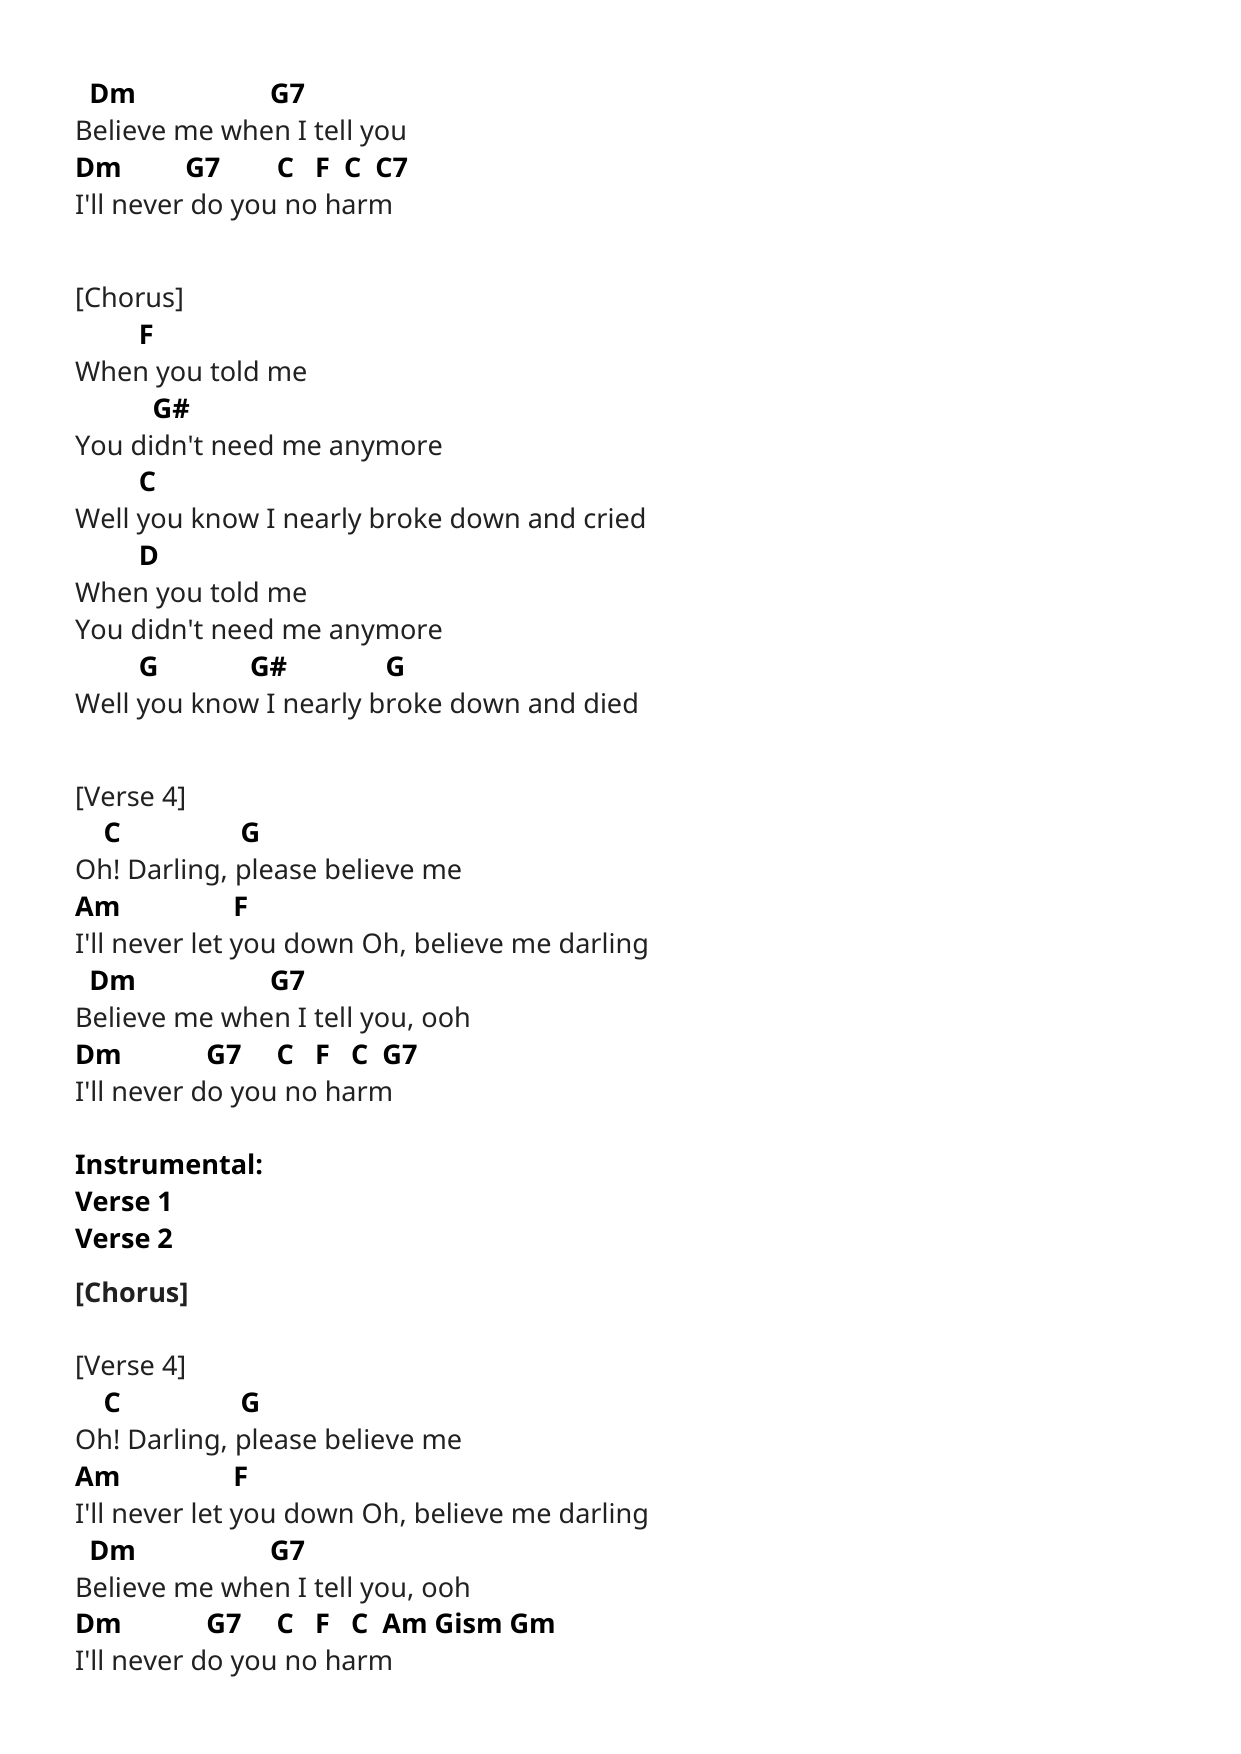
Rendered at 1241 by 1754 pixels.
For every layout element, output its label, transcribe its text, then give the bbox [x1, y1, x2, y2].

text G# [75, 389, 1165, 426]
text I'll never let you down Oh, believe me darling [75, 1494, 1165, 1531]
text When you told me [75, 573, 1165, 610]
text I'll never let you down Oh, believe me darling [75, 924, 1165, 961]
text F [75, 315, 1165, 352]
text [Chorus] [75, 278, 1165, 315]
text Am F [75, 888, 1165, 924]
text [Verse 4] [75, 777, 1165, 814]
text C G [75, 1384, 1165, 1421]
text G G# G [75, 647, 1165, 684]
text You didn't need me anymore [75, 426, 1165, 463]
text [75, 500, 1165, 537]
text Instrumental: [75, 1146, 1165, 1183]
text Dm G7 C F C C7 [75, 149, 1165, 186]
text C G [75, 814, 1165, 851]
text Oh! Darling, please believe me [75, 1421, 1165, 1457]
text You didn't need me anymore [75, 610, 1165, 647]
text Oh! Darling, please believe me [75, 851, 1165, 888]
text Verse 2 [75, 1219, 1165, 1256]
text When you told me [75, 352, 1165, 389]
text Dm G7 [75, 1531, 1165, 1568]
text I'll never do you no harm [75, 1642, 1165, 1679]
text Believe me when I tell you [75, 112, 1165, 149]
text [Chorus] [75, 1273, 1165, 1310]
text Believe me when I tell you, ooh [75, 1568, 1165, 1605]
text I'll never do you no harm [75, 1072, 1165, 1109]
text Dm G7 [75, 961, 1165, 998]
text Verse 1 [75, 1183, 1165, 1219]
text D [75, 537, 1165, 573]
text Am F [75, 1457, 1165, 1494]
text Dm G7 [75, 75, 1165, 112]
text Dm G7 C F C Am Gism Gm [75, 1605, 1165, 1642]
text Believe me when I tell you, ooh [75, 998, 1165, 1035]
text Dm G7 C F C G7 [75, 1035, 1165, 1072]
text Well you know I nearly broke down and died [75, 684, 1165, 721]
text I'll never do you no harm [75, 186, 1165, 222]
text C [75, 463, 1165, 500]
text [Verse 4] [75, 1347, 1165, 1384]
